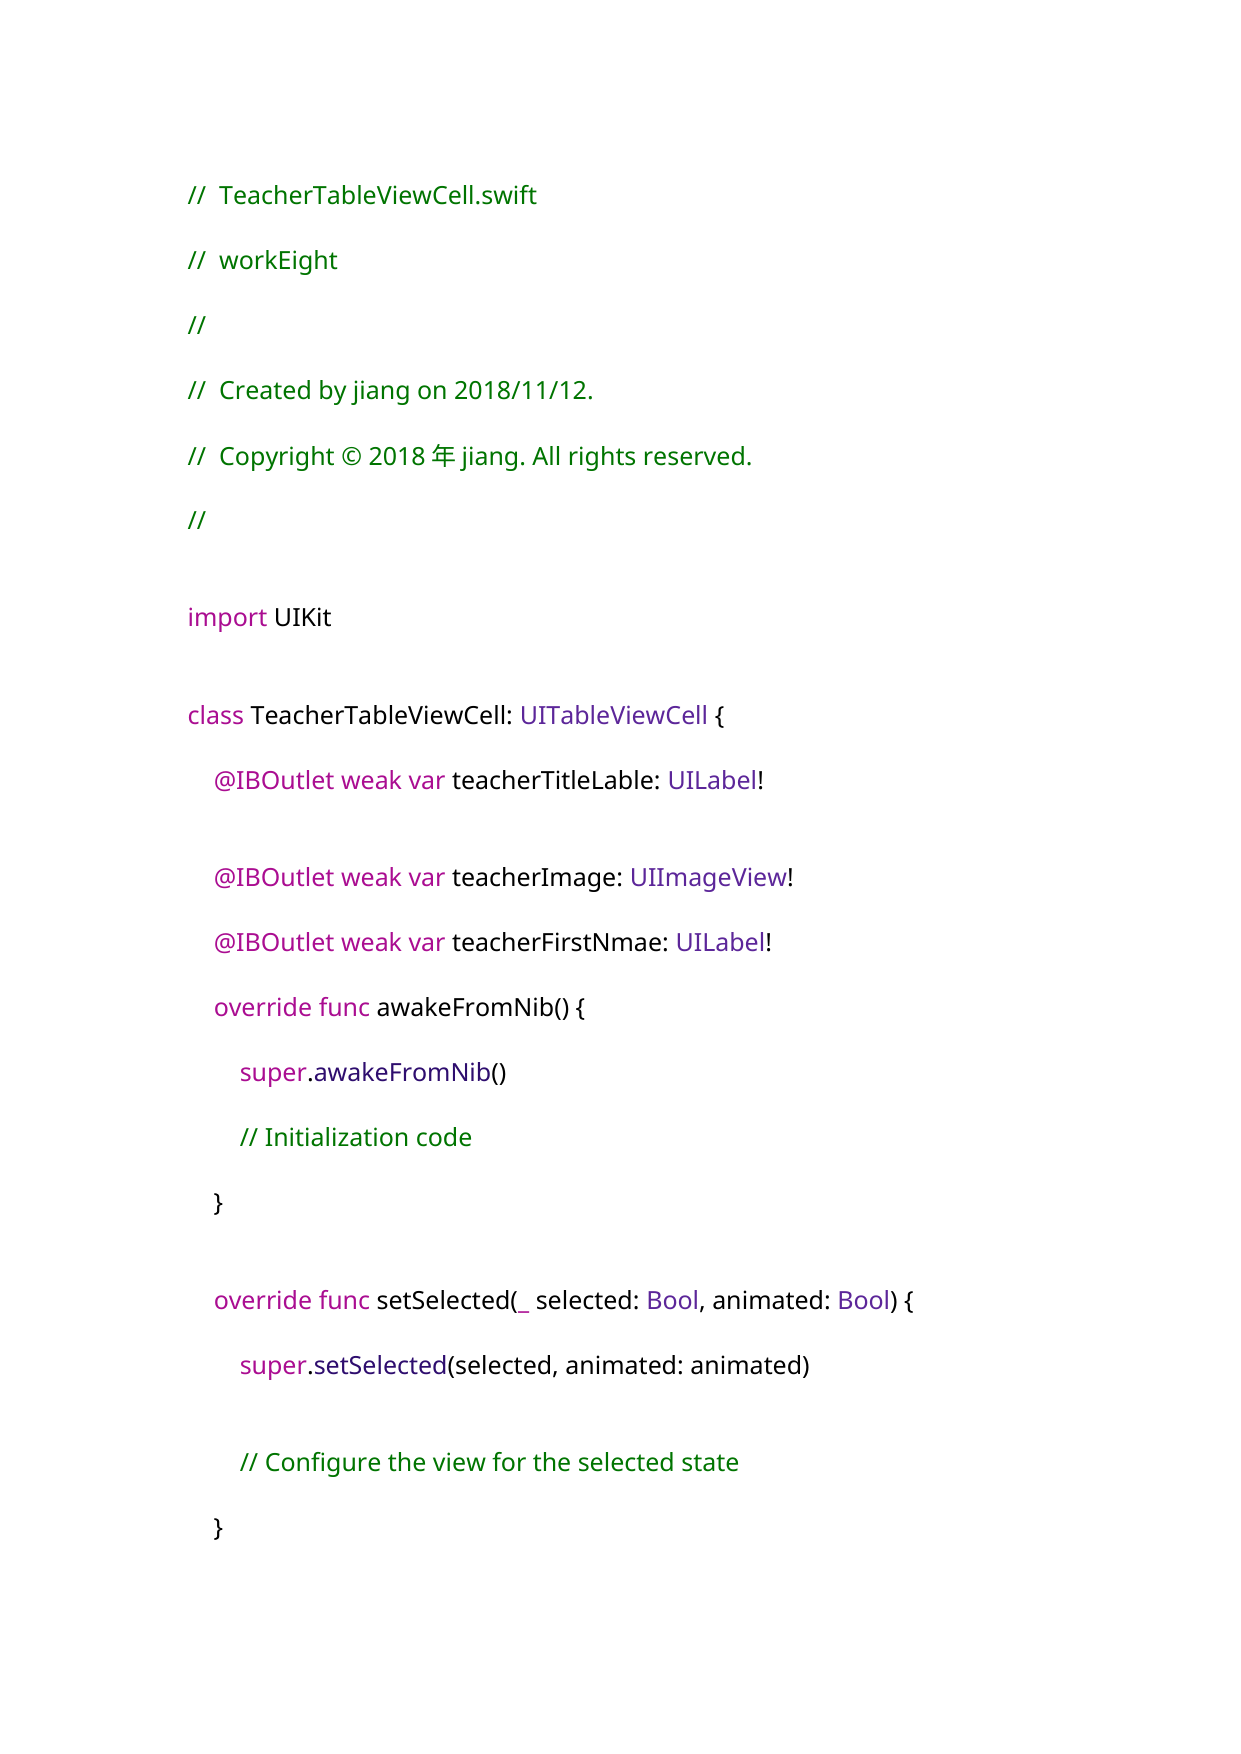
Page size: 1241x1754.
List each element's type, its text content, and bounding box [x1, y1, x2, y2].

text // Created by jiang on 2018/11/12. [187, 357, 1053, 422]
text class TeacherTableViewCell: UITableViewCell { [187, 682, 1053, 747]
text // TeacherTableViewCell.swift [187, 162, 1053, 227]
text // workEight [187, 227, 1053, 292]
text import UIKit [187, 584, 1053, 649]
text override func setSelected(_ selected: Bool, animated: Bool) { [187, 1267, 1053, 1332]
text // [187, 292, 1053, 357]
text @IBOutlet weak var teacherTitleLable: UILabel! [187, 747, 1053, 812]
text super.awakeFromNib() [187, 1039, 1053, 1104]
text } [187, 1494, 1053, 1559]
text override func awakeFromNib() { [187, 974, 1053, 1039]
text // [187, 487, 1053, 552]
text @IBOutlet weak var teacherImage: UIImageView! [187, 844, 1053, 909]
text // Copyright © 2018年 jiang. All rights reserved. [187, 422, 1053, 487]
text super.setSelected(selected, animated: animated) [187, 1332, 1053, 1397]
text // Configure the view for the selected state [187, 1429, 1053, 1494]
text // Initialization code [187, 1104, 1053, 1169]
text } [187, 1169, 1053, 1234]
text @IBOutlet weak var teacherFirstNmae: UILabel! [187, 909, 1053, 974]
